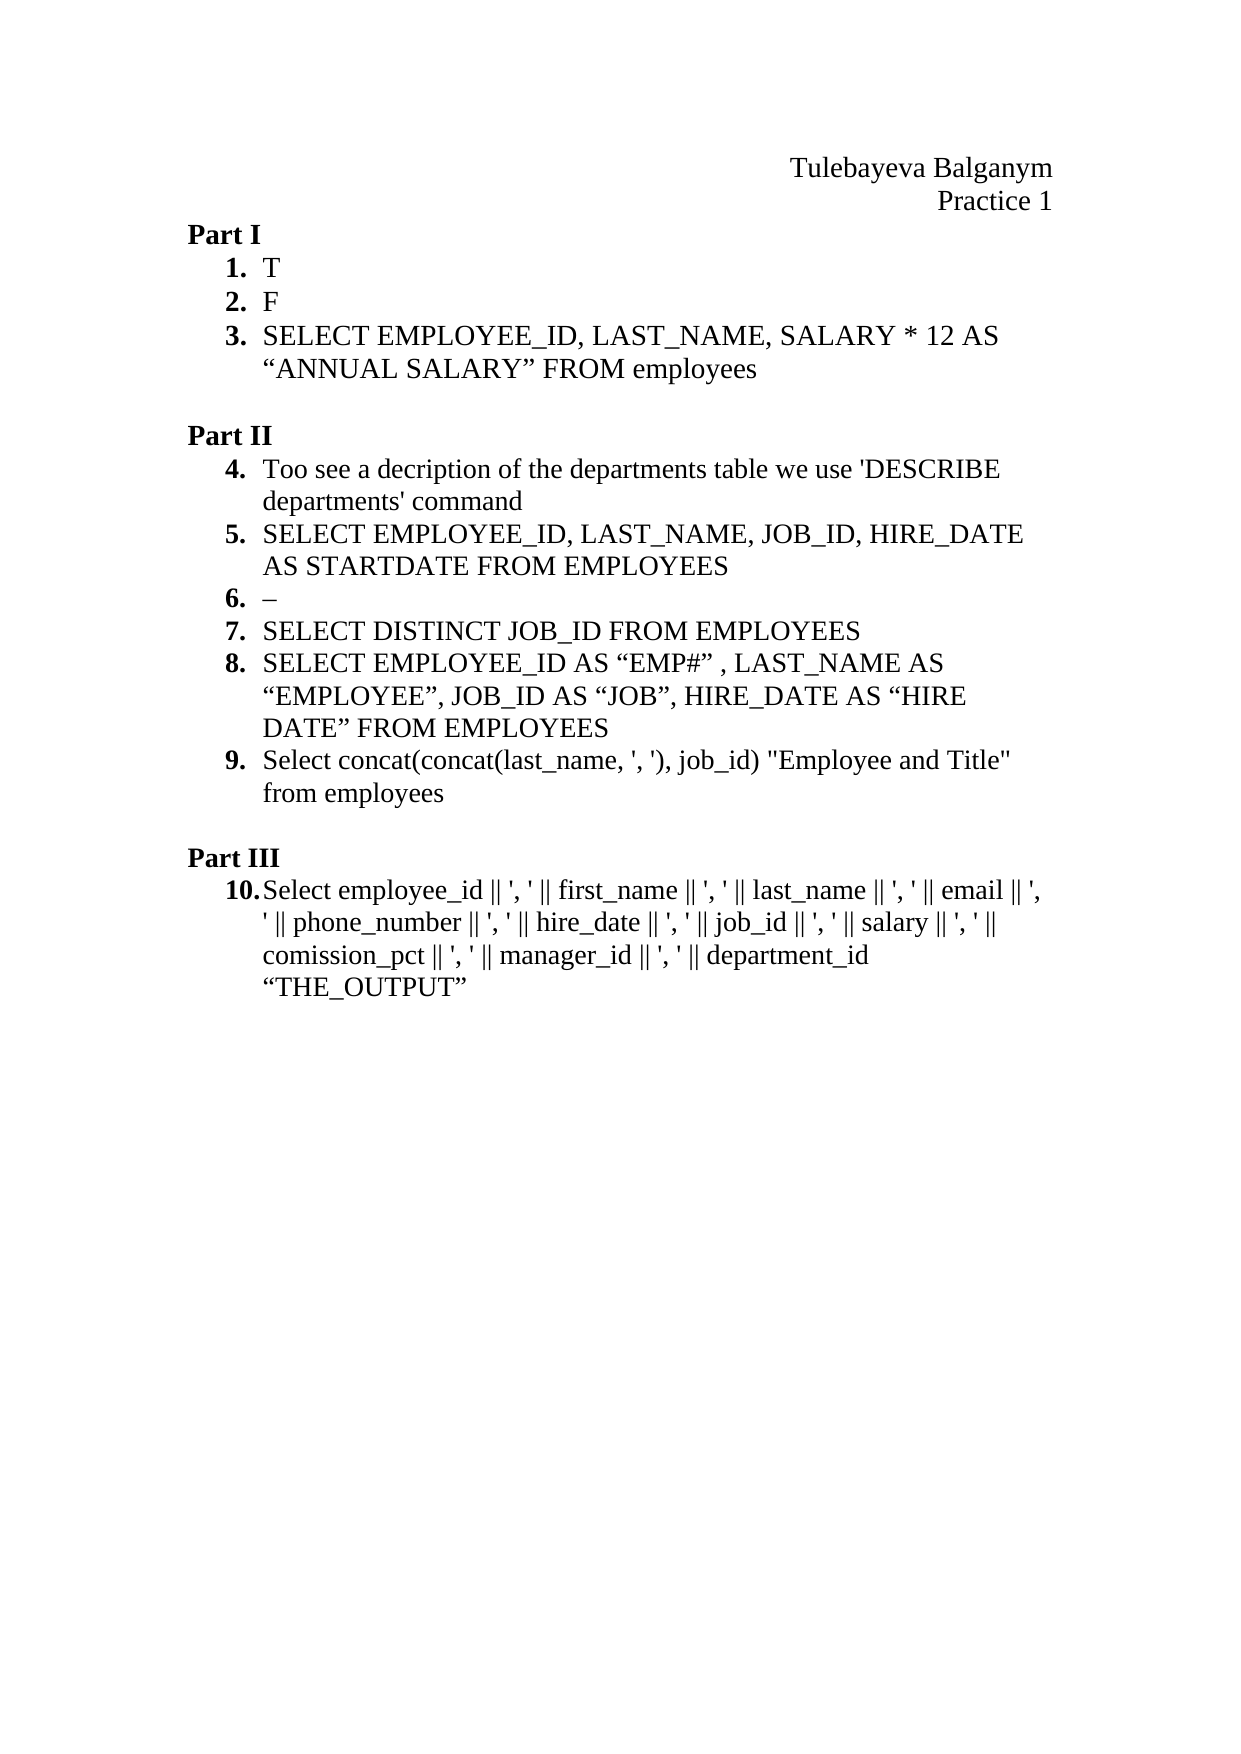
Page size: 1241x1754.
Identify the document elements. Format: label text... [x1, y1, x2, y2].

list Too see a decription of the departments table we use 'DESCRIBE departments' command [225, 452, 1053, 517]
list T [225, 251, 1053, 284]
list SELECT EMPLOYEE_ID, LAST_NAME, JOB_ID, HIRE_DATE AS STARTDATE FROM EMPLOYEES [225, 517, 1053, 581]
list Select employee_id || ', ' || first_name || ', ' || last_name || ', ' || email || ', ' || phone_number || ', ' || hire_date || ', ' || job_id || ', ' || salary || ', ' || comission_pct || ', ' || manager_id || ', ' || department_id “THE_OUTPUT” [225, 873, 1053, 1003]
text Part I [187, 217, 1053, 251]
text Part III [187, 841, 1053, 873]
list SELECT DISTINCT JOB_ID FROM EMPLOYEES [225, 614, 1053, 646]
text Practice 1 [187, 183, 1053, 217]
list F [225, 284, 1053, 318]
text Part II [187, 418, 1053, 452]
list Select concat(concat(last_name, ', '), job_id) "Employee and Title" from employees [225, 743, 1053, 808]
list SELECT EMPLOYEE_ID, LAST_NAME, SALARY * 12 AS “ANNUAL SALARY” FROM employees [225, 318, 1053, 385]
text Tulebayeva Balganym [187, 150, 1053, 183]
list – [225, 581, 1053, 614]
list SELECT EMPLOYEE_ID AS “EMP#” , LAST_NAME AS “EMPLOYEE”, JOB_ID AS “JOB”, HIRE_DATE AS “HIRE DATE” FROM EMPLOYEES [225, 646, 1053, 743]
